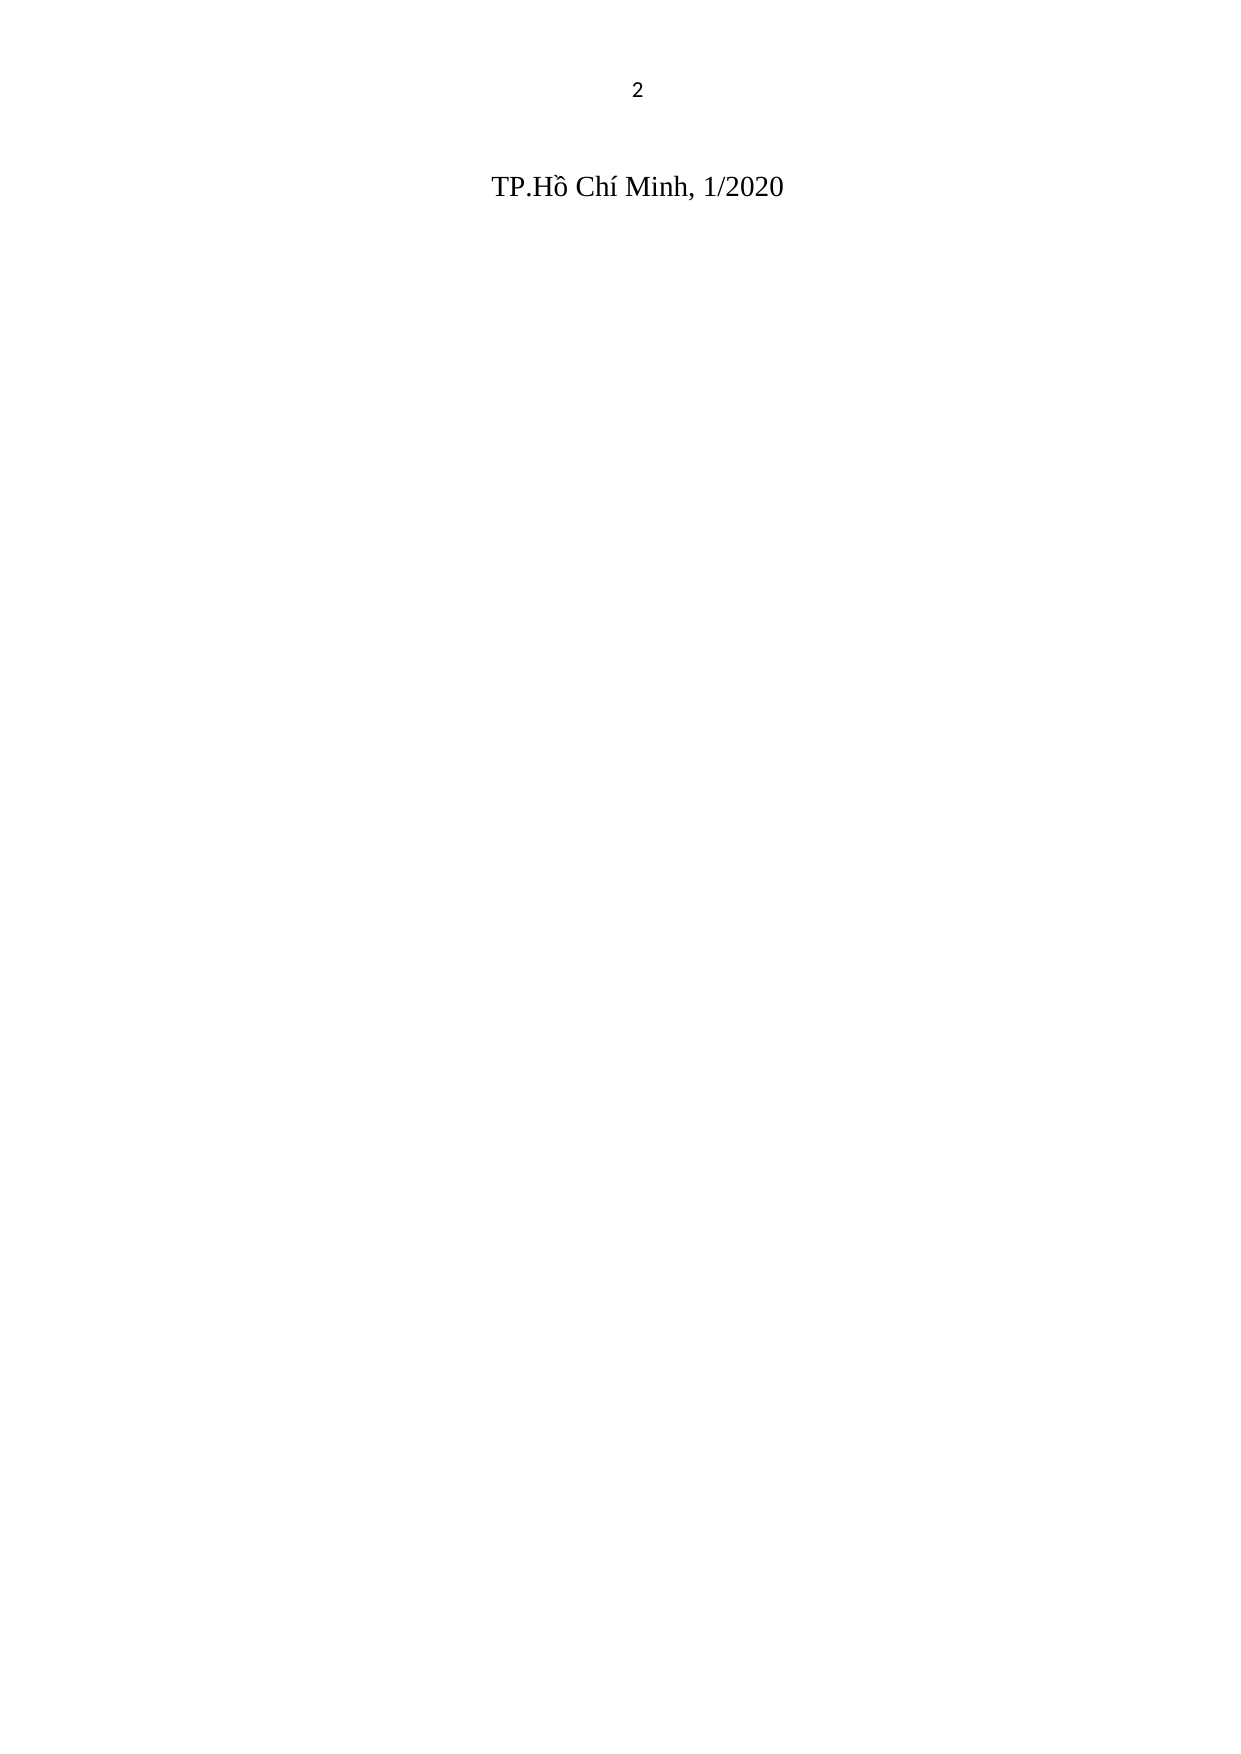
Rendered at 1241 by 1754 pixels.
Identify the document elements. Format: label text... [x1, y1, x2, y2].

text TP.Hồ Chí Minh, 1/2020 [150, 169, 1125, 202]
